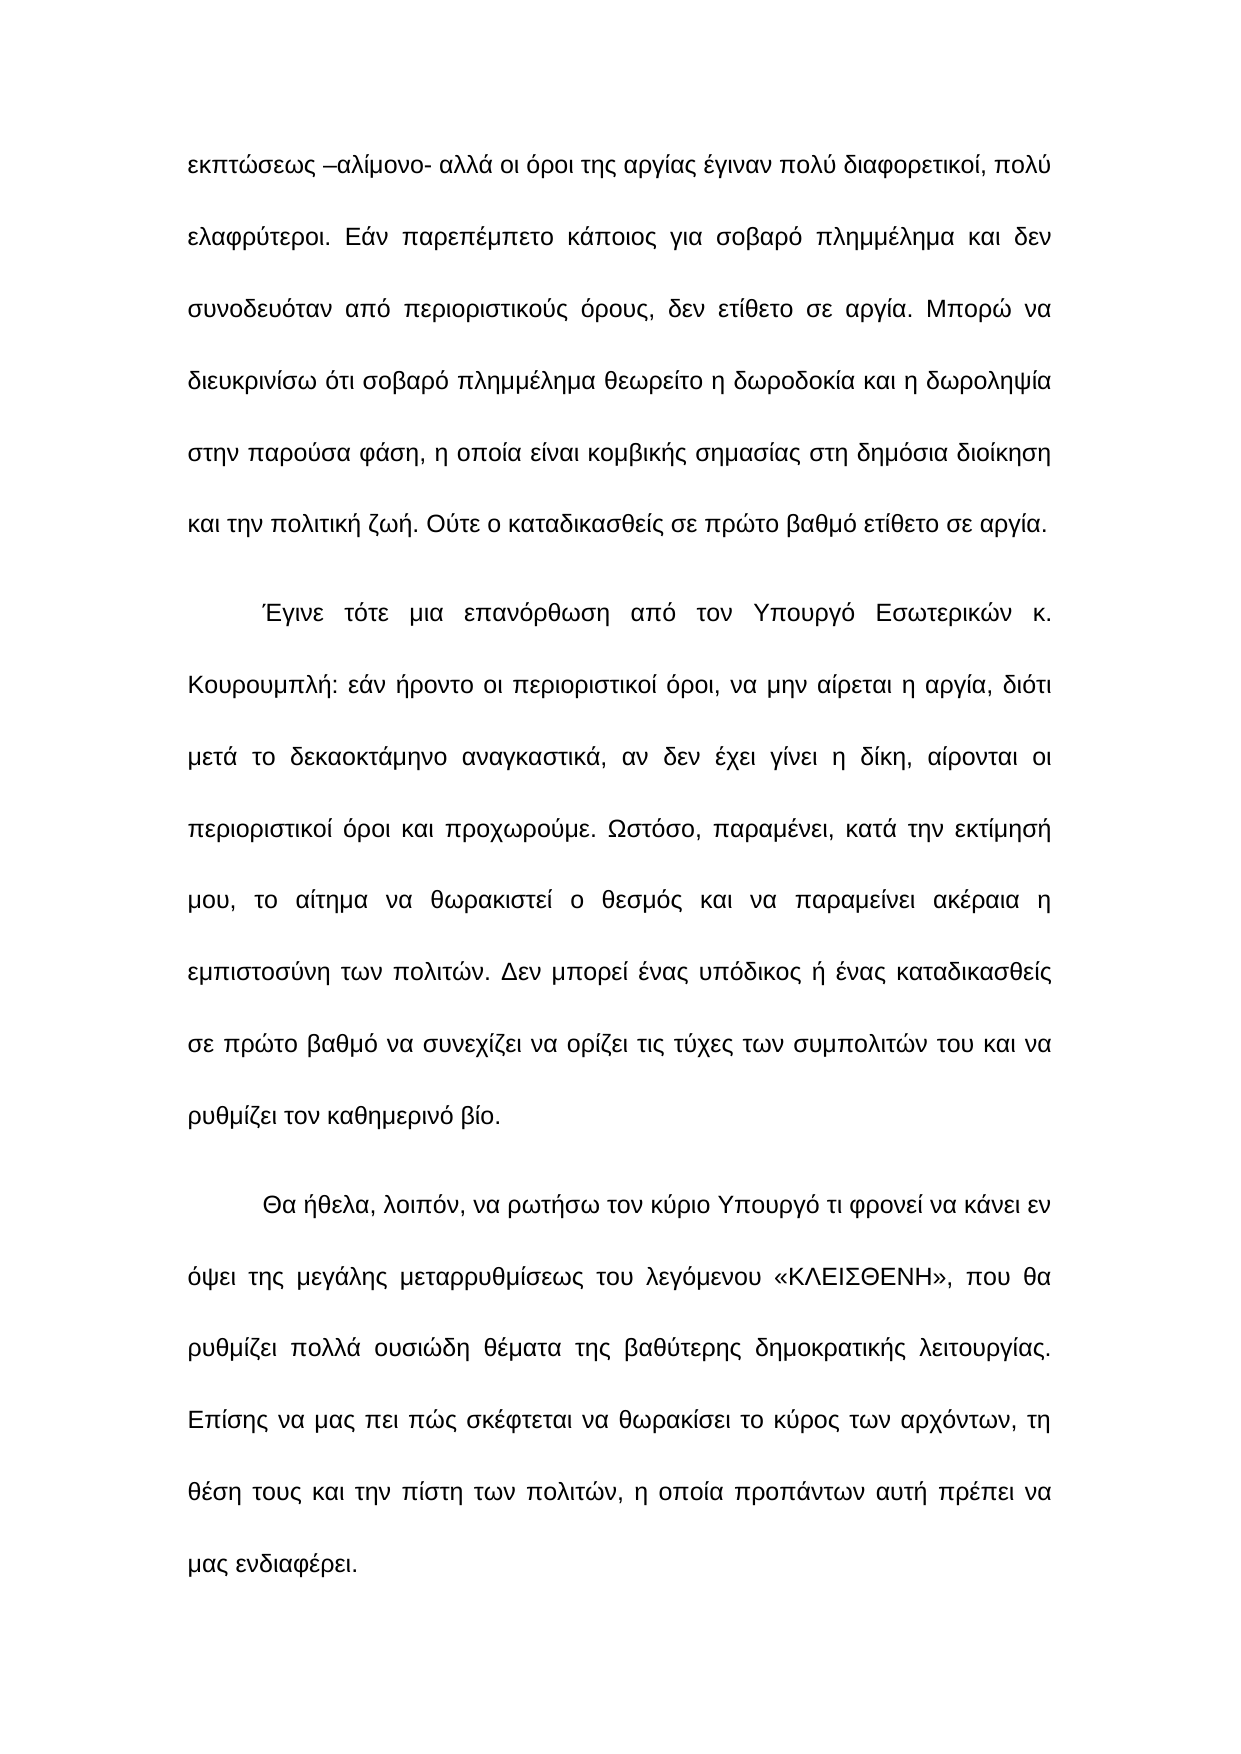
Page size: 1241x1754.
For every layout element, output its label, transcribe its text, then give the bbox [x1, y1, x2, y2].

text Θα ήθελα, λοιπόν, να ρωτήσω τον κύριο Υπουργό τι φρονεί να κάνει εν όψει της μεγάλης μεταρρυθμίσεως του λεγόμενου «ΚΛΕΙΣΘΕΝΗ», που θα ρυθμίζει πολλά ουσιώδη θέματα της βαθύτερης δημοκρατικής λειτουργίας. Επίσης να μας πει πώς σκέφτεται να θωρακίσει το κύρος των αρχόντων, τη θέση τους και την πίστη των πολιτών, η οποία προπάντων αυτή πρέπει να μας ενδιαφέρει. [187, 1189, 1053, 1578]
text Έγινε τότε μια επανόρθωση από τον Υπουργό Εσωτερικών κ. Κουρουμπλή: εάν ήροντο οι περιοριστικοί όροι, να μην αίρεται η αργία, διότι μετά το δεκαοκτάμηνο αναγκαστικά, αν δεν έχει γίνει η δίκη, αίρονται οι περιοριστικοί όροι και προχωρούμε. Ωστόσο, παραμένει, κατά την εκτίμησή μου, το αίτημα να θωρακιστεί ο θεσμός και να παραμείνει ακέραια η εμπιστοσύνη των πολιτών. Δεν μπορεί ένας υπόδικος ή ένας καταδικασθείς σε πρώτο βαθμό να συνεχίζει να ορίζει τις τύχες των συμπολιτών του και να ρυθμίζει τον καθημερινό βίο. [187, 598, 1053, 1130]
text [187, 150, 1053, 538]
